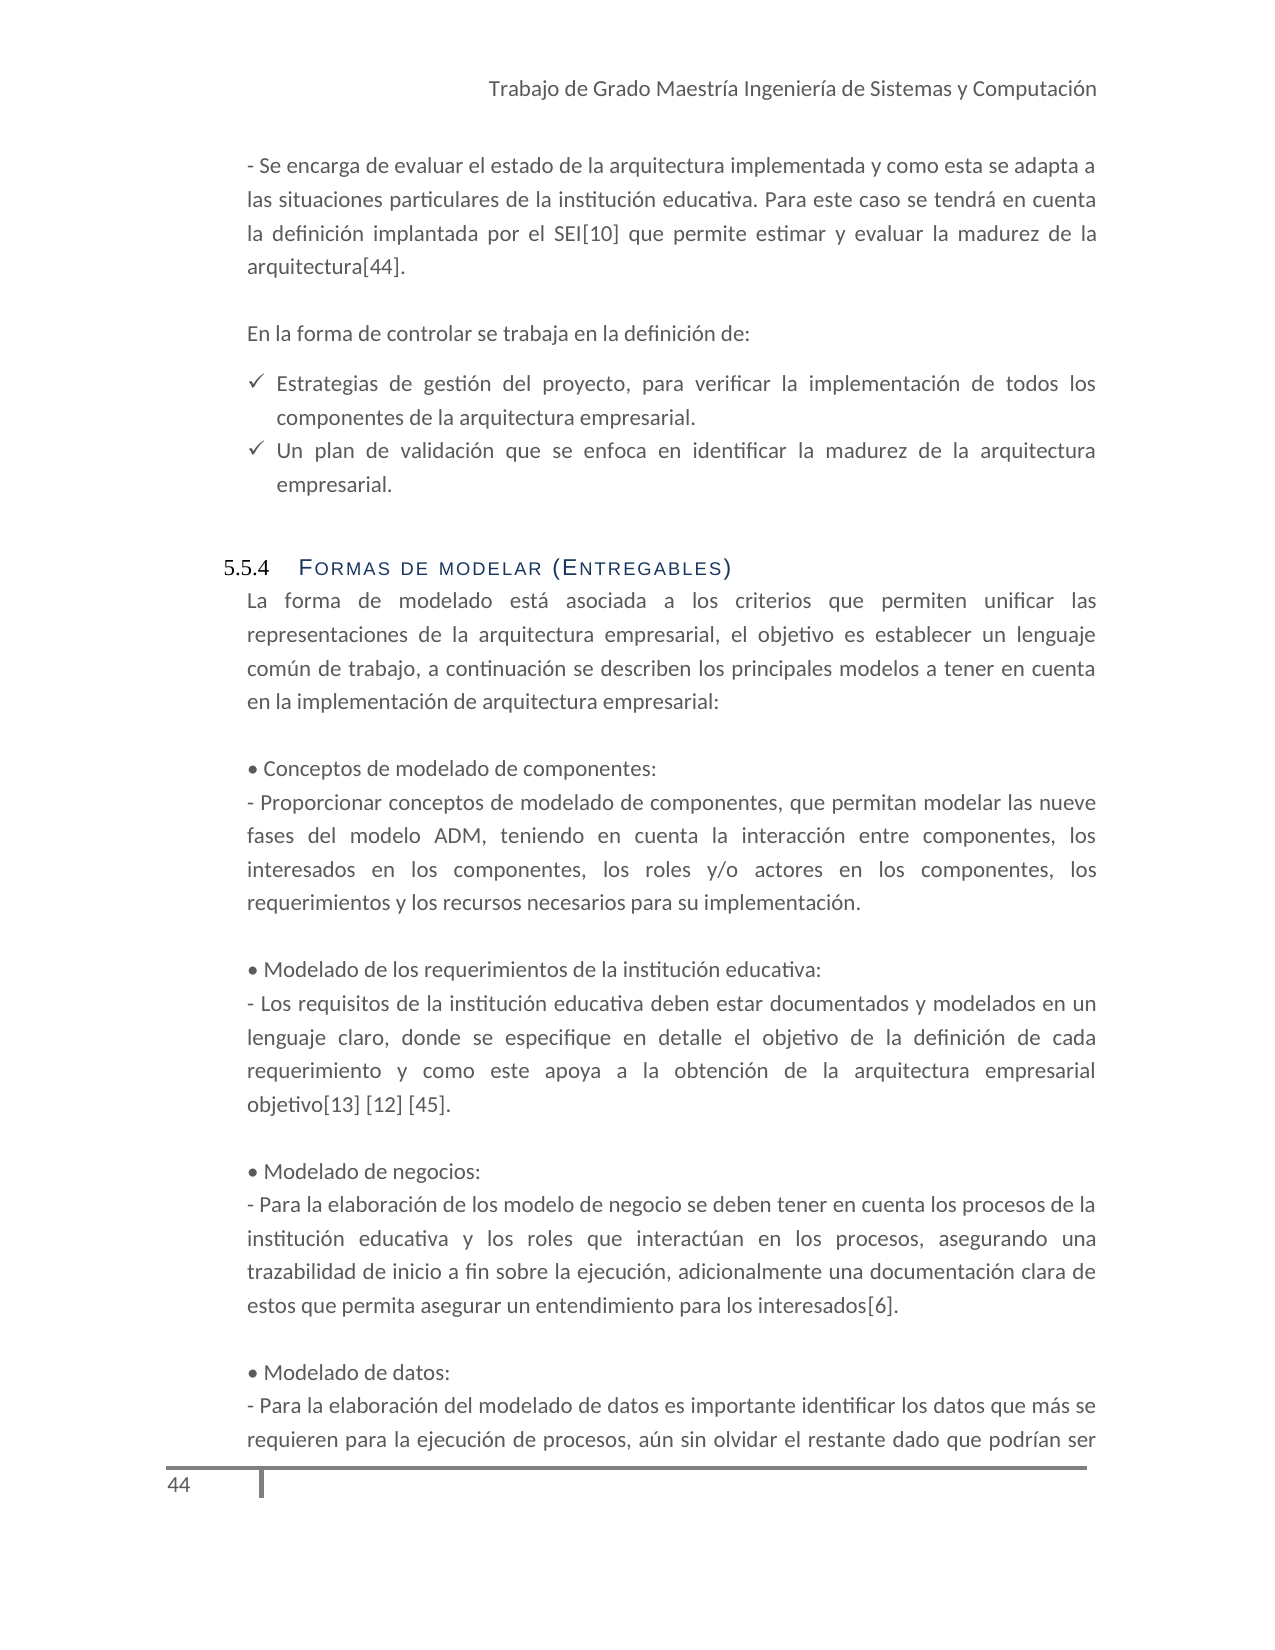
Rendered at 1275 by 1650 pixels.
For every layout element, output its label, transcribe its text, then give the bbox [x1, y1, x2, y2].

text - Para la elaboración de los modelo de negocio se deben tener en cuenta los procesos de la institución educativa y los roles que interactúan en los procesos, asegurando una trazabilidad de inicio a fin sobre la ejecución, adicionalmente una documentación clara de estos que permita asegurar un entendimiento para los interesados[6]. [247, 1190, 1098, 1319]
text - Los requisitos de la institución educativa deben estar documentados y modelados en un lenguaje claro, donde se especifique en detalle el objetivo de la definición de cada requerimiento y como este apoya a la obtención de la arquitectura empresarial objetivo[13] [12] [45]. [247, 989, 1098, 1118]
text • Modelado de negocios: [247, 1157, 1098, 1185]
text • Conceptos de modelado de componentes: [162, 754, 1098, 782]
text La forma de modelado está asociada a los criterios que permiten unificar las representaciones de la arquitectura empresarial, el objetivo es establecer un lenguaje común de trabajo, a continuación se describen los principales modelos a tener en cuenta en la implementación de arquitectura empresarial: [247, 587, 1098, 715]
list Un plan de validación que se enfoca en identificar la madurez de la arquitectura empresarial. [247, 437, 1098, 498]
text En la forma de controlar se trabaja en la definición de: [247, 319, 1098, 347]
list Estrategias de gestión del proyecto, para verificar la implementación de todos los componentes de la arquitectura empresarial. [247, 369, 1098, 431]
text • Modelado de datos: [247, 1358, 1098, 1386]
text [247, 1392, 1098, 1453]
text • Modelado de los requerimientos de la institución educativa: [162, 956, 1098, 984]
text - Se encarga de evaluar el estado de la arquitectura implementada y como esta se adapta a las situaciones particulares de la institución educativa. Para este caso se tendrá en cuenta la definición implantada por el SEI[10] que permite estimar y evaluar la madurez de la arquitectura[44]. [247, 152, 1098, 280]
subtitle Formas de modelar (Entregables) [223, 554, 1098, 580]
text - Proporcionar conceptos de modelado de componentes, que permitan modelar las nueve fases del modelo ADM, teniendo en cuenta la interacción entre componentes, los interesados en los componentes, los roles y/o actores en los componentes, los requerimientos y los recursos necesarios para su implementación. [247, 788, 1098, 917]
